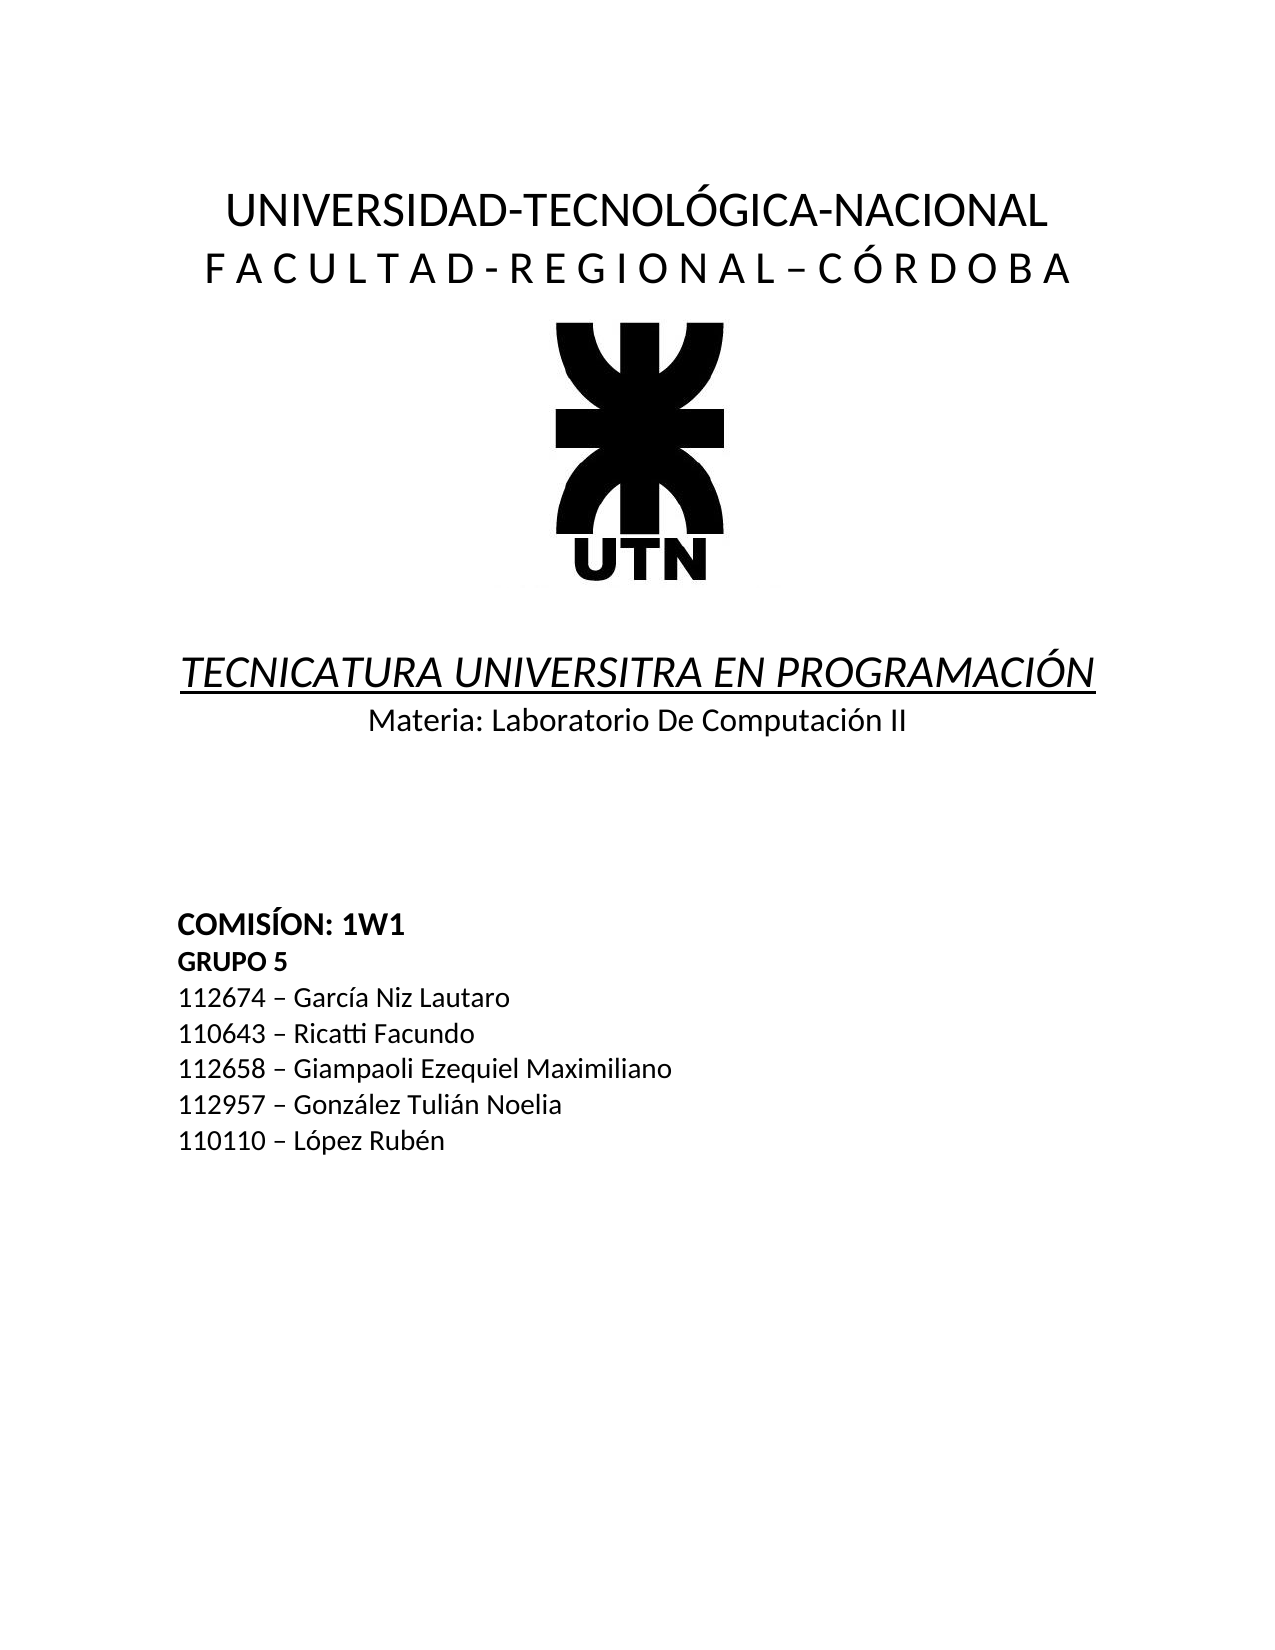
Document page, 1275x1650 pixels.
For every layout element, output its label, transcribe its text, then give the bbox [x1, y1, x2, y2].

text 110643 – Ricatti Facundo [177, 1015, 1098, 1050]
text F A C U L T A D - R E G I O N A L – C Ó R D O B A [177, 239, 1098, 295]
text TECNICATURA UNIVERSITRA EN PROGRAMACIÓN Materia: Laboratorio De Computación II [177, 643, 1098, 740]
text 112658 – Giampaoli Ezequiel Maximiliano [177, 1050, 1098, 1086]
text 112957 – González Tulián Noelia [177, 1086, 1098, 1122]
text UNIVERSIDAD-TECNOLÓGICA-NACIONAL [177, 178, 1098, 239]
text 110110 – López Rubén [177, 1122, 1098, 1157]
text 112674 – García Niz Lautaro [177, 979, 1098, 1015]
text COMISÍON: 1W1 [177, 903, 1098, 943]
text GRUPO 5 [177, 943, 1098, 979]
